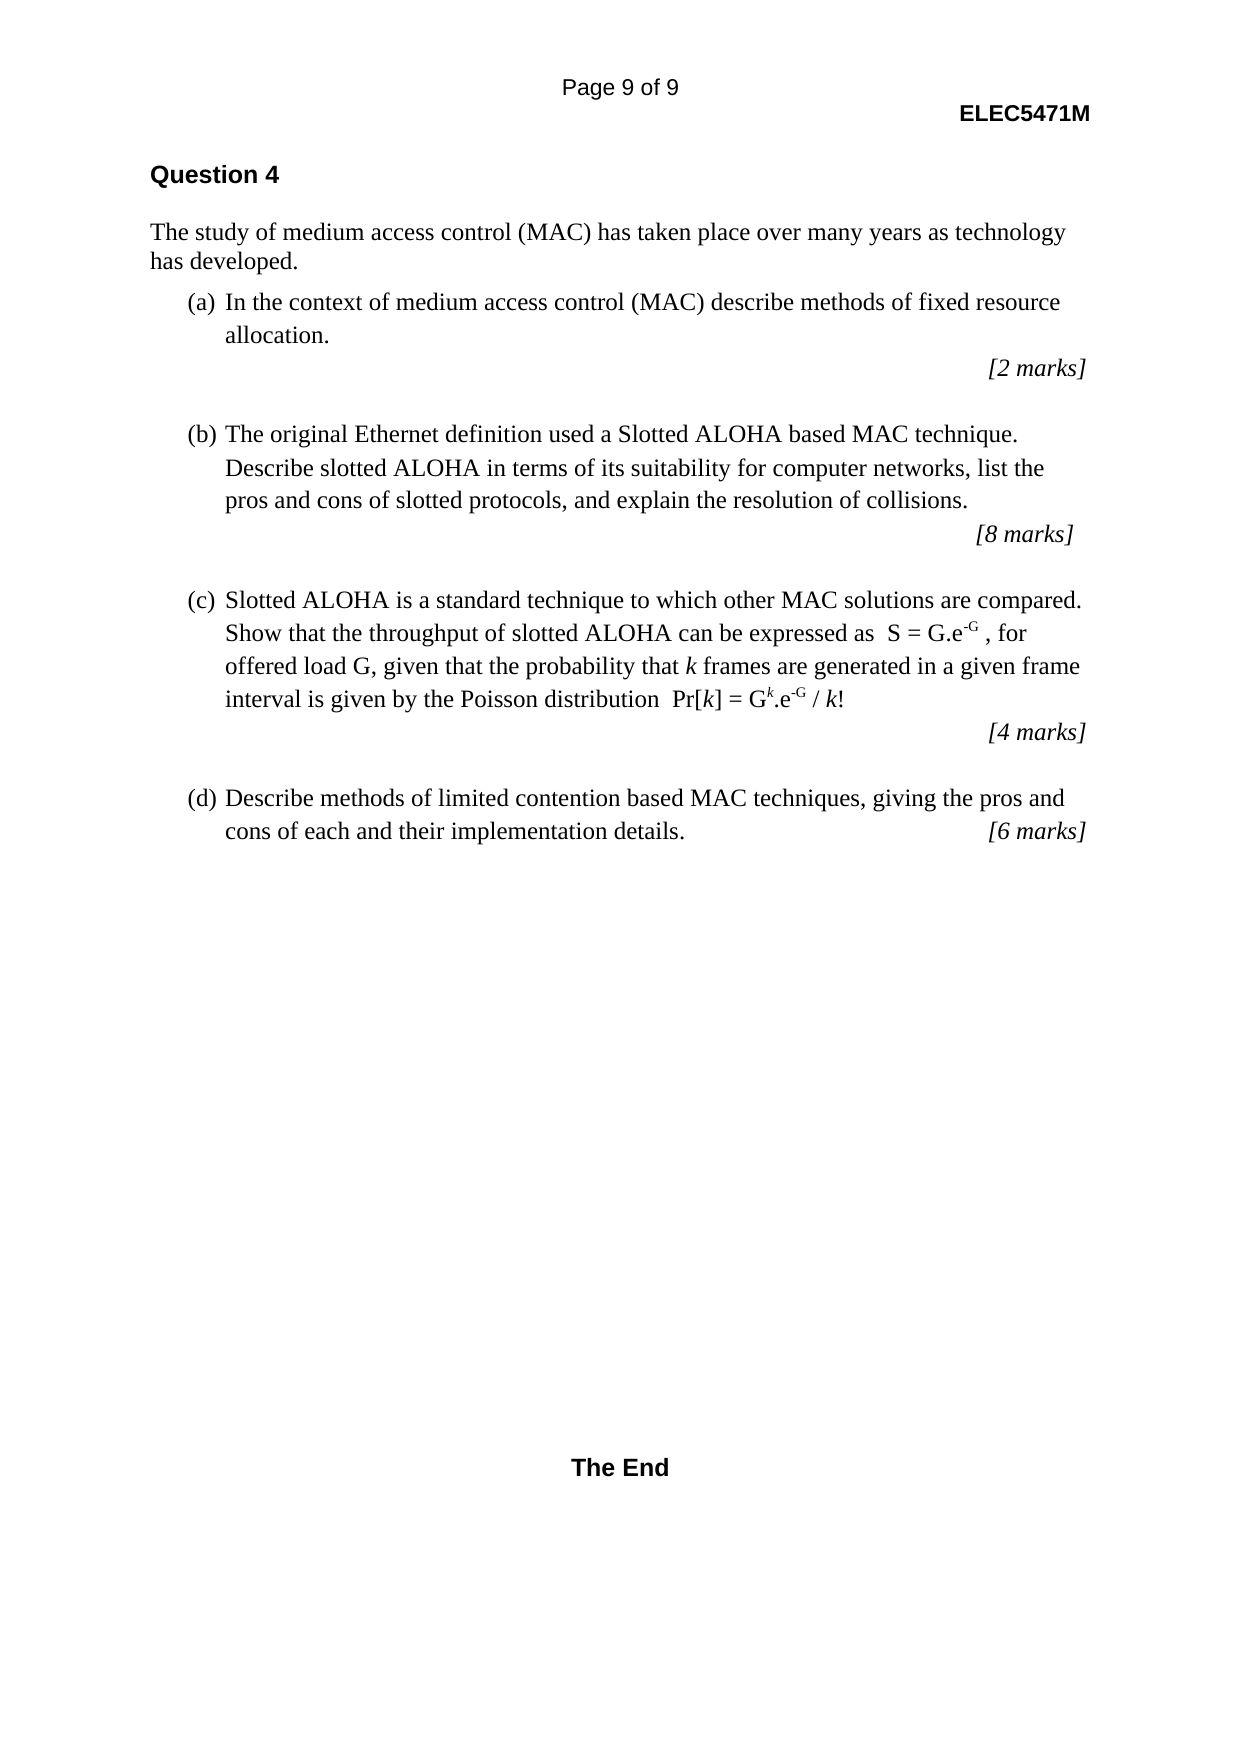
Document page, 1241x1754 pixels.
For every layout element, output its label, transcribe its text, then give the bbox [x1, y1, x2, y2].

text The End [150, 1453, 1090, 1481]
text The study of medium access control (MAC) has taken place over many years as technology has developed. [150, 217, 1090, 275]
list The original Ethernet definition used a Slotted ALOHA based MAC technique. Describe slotted ALOHA in terms of its suitability for computer networks, list the pros and cons of slotted protocols, and explain the resolution of collisions. [8 marks] [187, 419, 1090, 547]
text Question 4 [150, 160, 1090, 189]
list In the context of medium access control (MAC) describe methods of fixed resource allocation. [187, 287, 1090, 349]
list [2 marks] [225, 353, 1090, 382]
list Slotted ALOHA is a standard technique to which other MAC solutions are compared. Show that the throughput of slotted ALOHA can be expressed as S = G.e-G , for offered load G, given that the probability that k frames are generated in a given frame interval is given by the Poisson distribution Pr[k] = Gk.e-G / k! [4 marks] [187, 585, 1090, 746]
list Describe methods of limited contention based MAC techniques, giving the pros and cons of each and their implementation details. [6 marks] [187, 783, 1090, 844]
